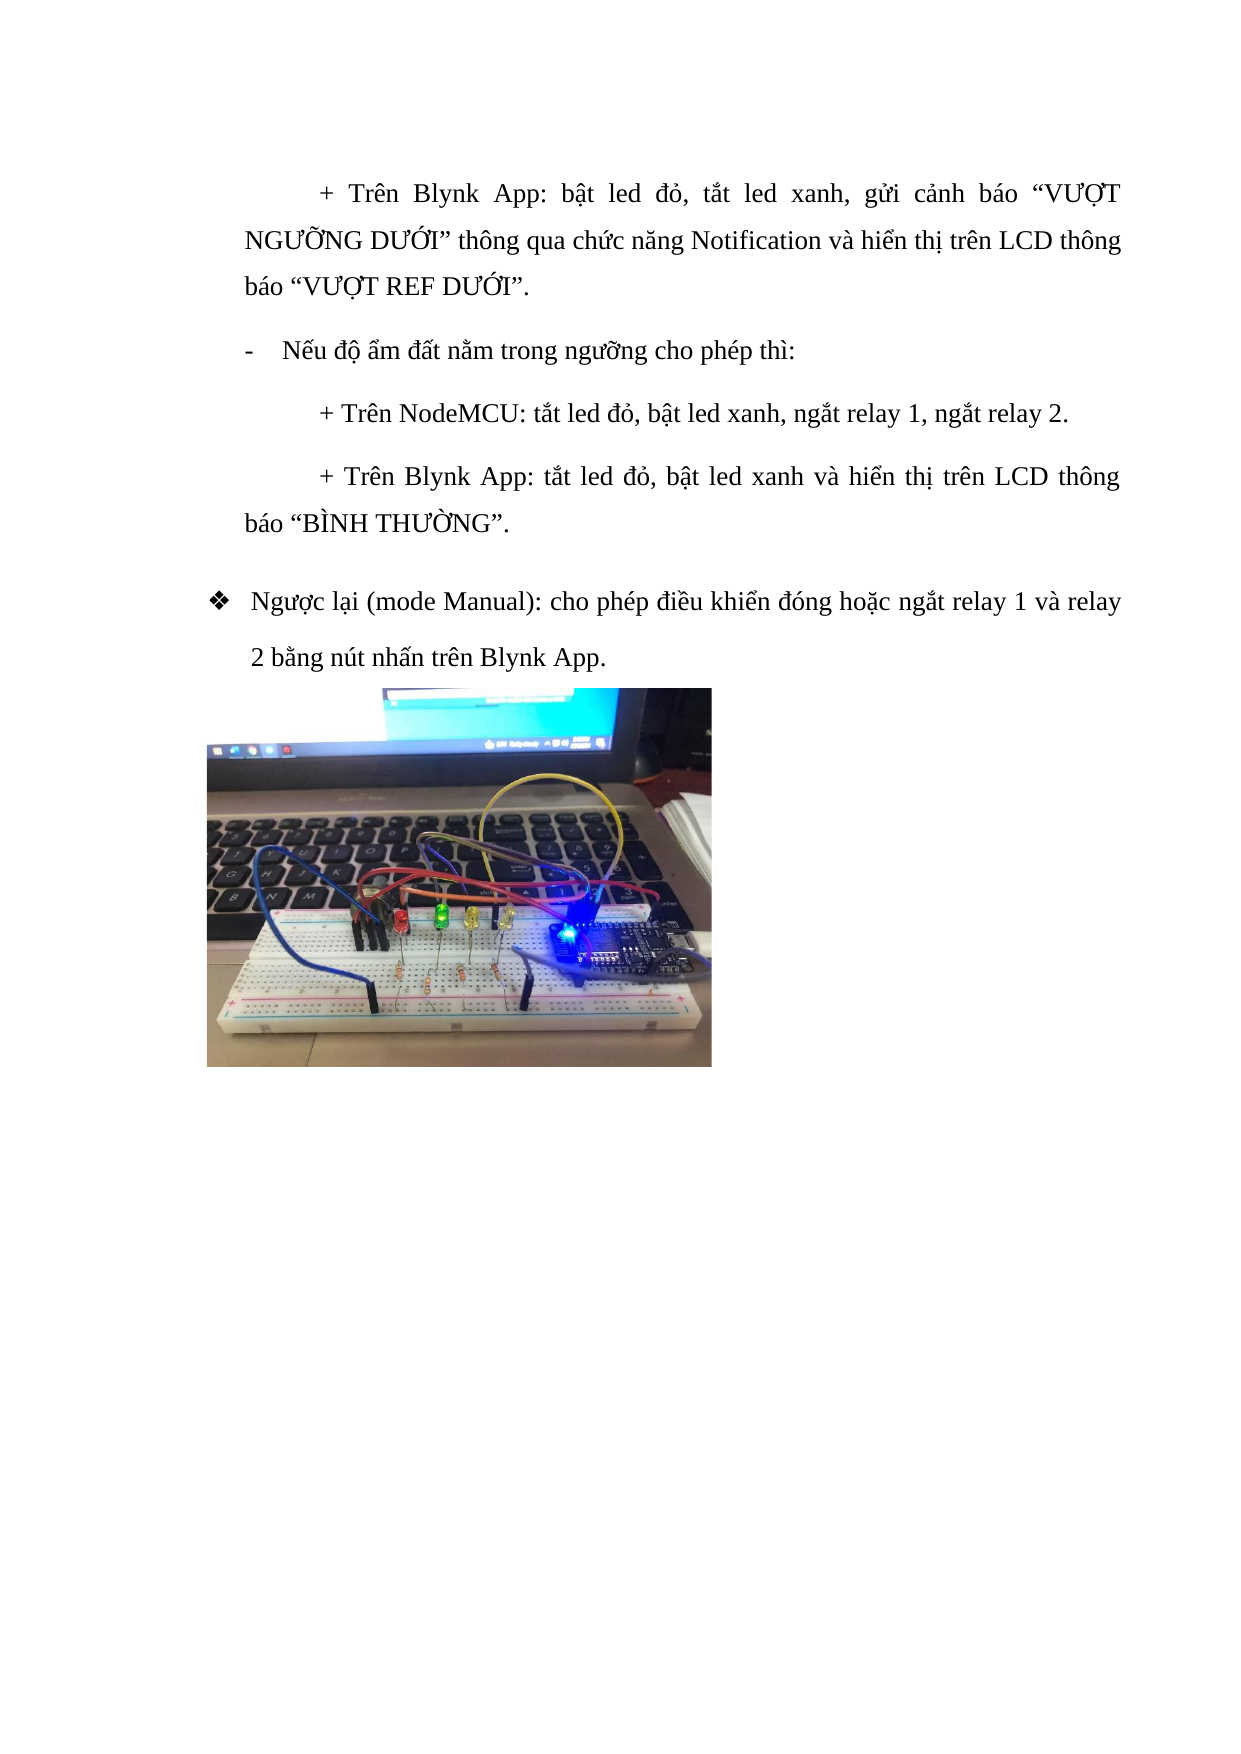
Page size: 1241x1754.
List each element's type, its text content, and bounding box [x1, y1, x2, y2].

list Nếu độ ẩm đất nằm trong ngưỡng cho phép thì: [244, 334, 1122, 365]
text + Trên NodeMCU: tắt led đỏ, bật led xanh, ngắt relay 1, ngắt relay 2. [244, 397, 1122, 428]
text + Trên Blynk App: bật led đỏ, tắt led xanh, gửi cảnh báo “VƯỢT NGƯỠNG DƯỚI” thông qua chức năng Notification và hiển thị trên LCD thông báo “VƯỢT REF DƯỚI”. [244, 177, 1122, 302]
text + Trên Blynk App: tắt led đỏ, bật led xanh và hiển thị trên LCD thông báo “BÌNH THƯỜNG”. [244, 461, 1122, 538]
picture [206, 688, 712, 1067]
list Ngược lại (mode Manual): cho phép điều khiển đóng hoặc ngắt relay 1 và relay 2 bằng nút nhấn trên Blynk App. [207, 571, 1122, 673]
